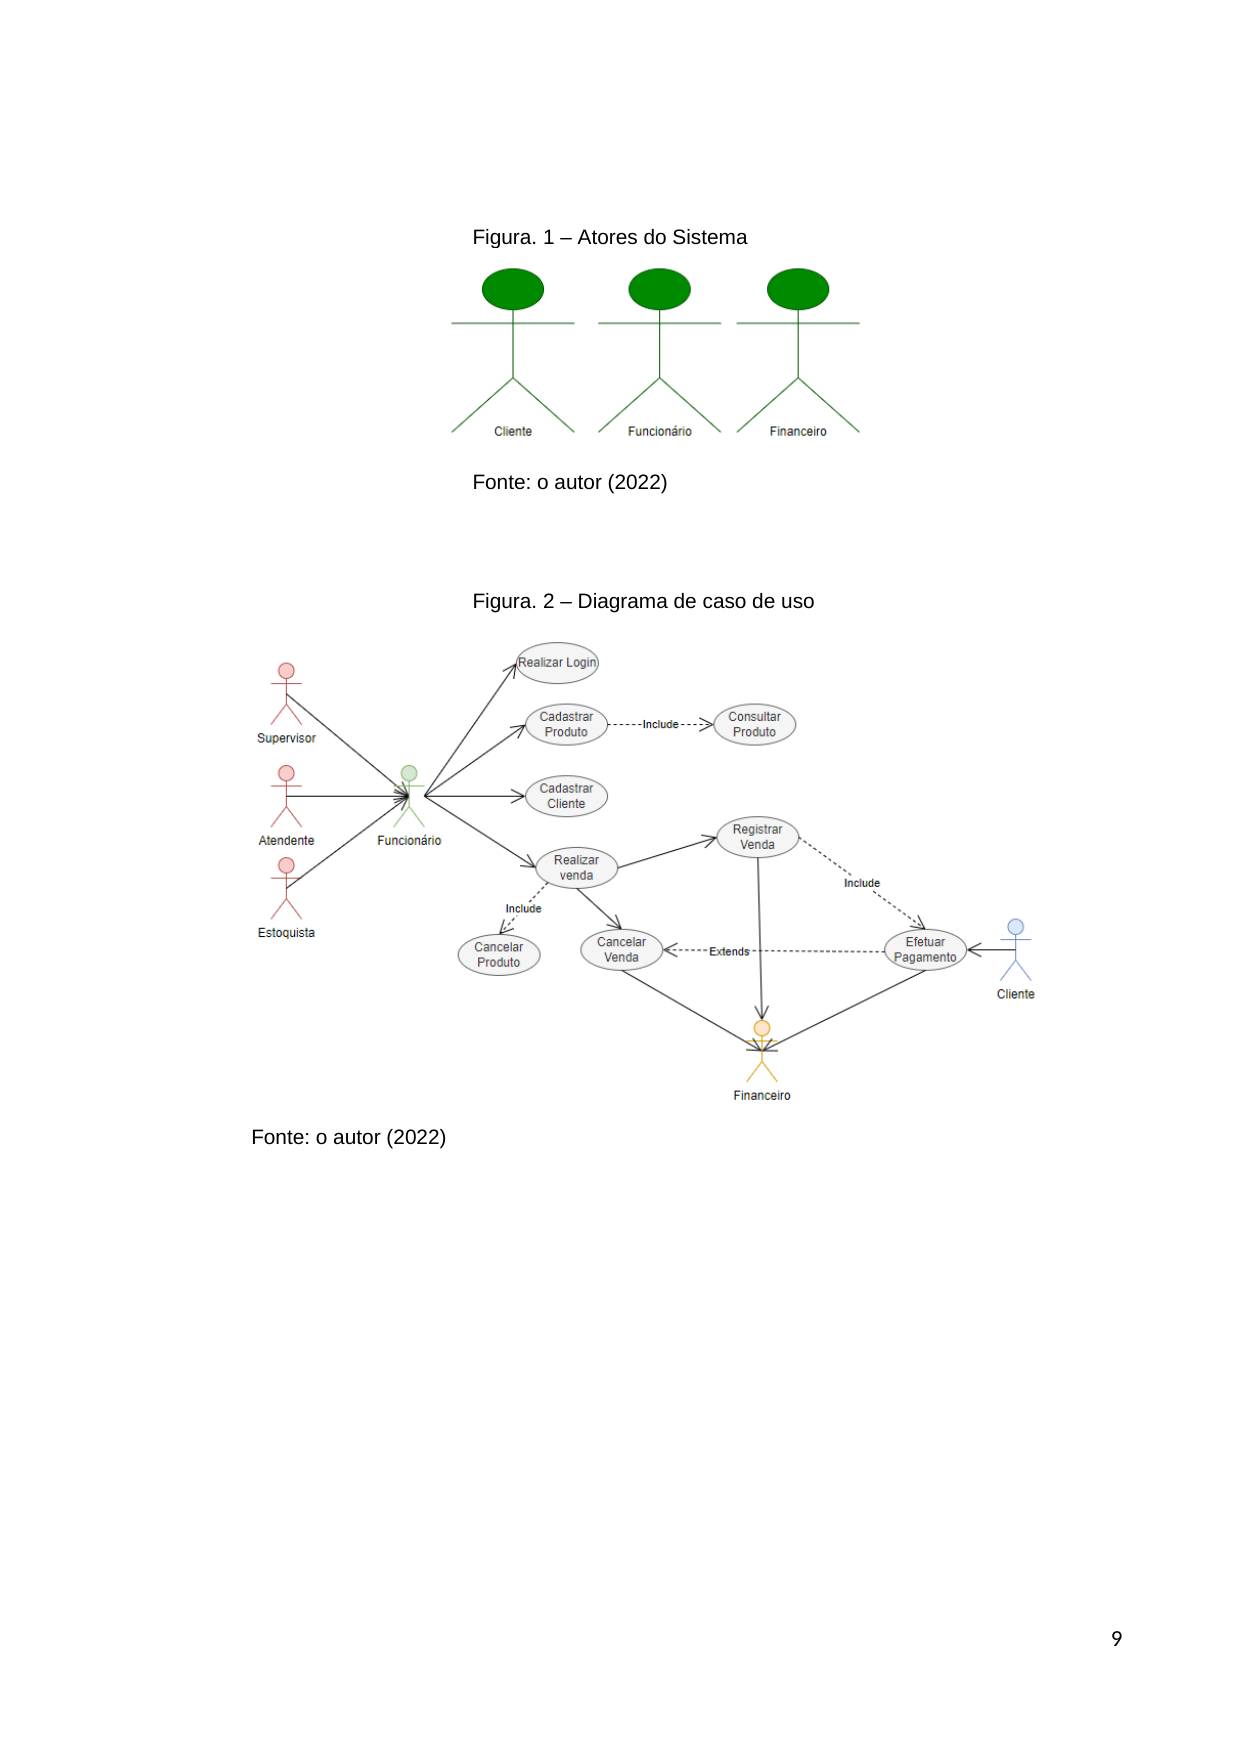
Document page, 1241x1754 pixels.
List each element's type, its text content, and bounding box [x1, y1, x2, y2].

text Figura. 1 – Atores do Sistema [398, 225, 1122, 249]
text Figura. 2 – Diagrama de caso de uso [398, 589, 1122, 613]
picture [429, 248, 870, 451]
picture [248, 637, 1051, 1106]
text Fonte: o autor (2022) [177, 1124, 1122, 1148]
text Fonte: o autor (2022) [398, 470, 1122, 494]
